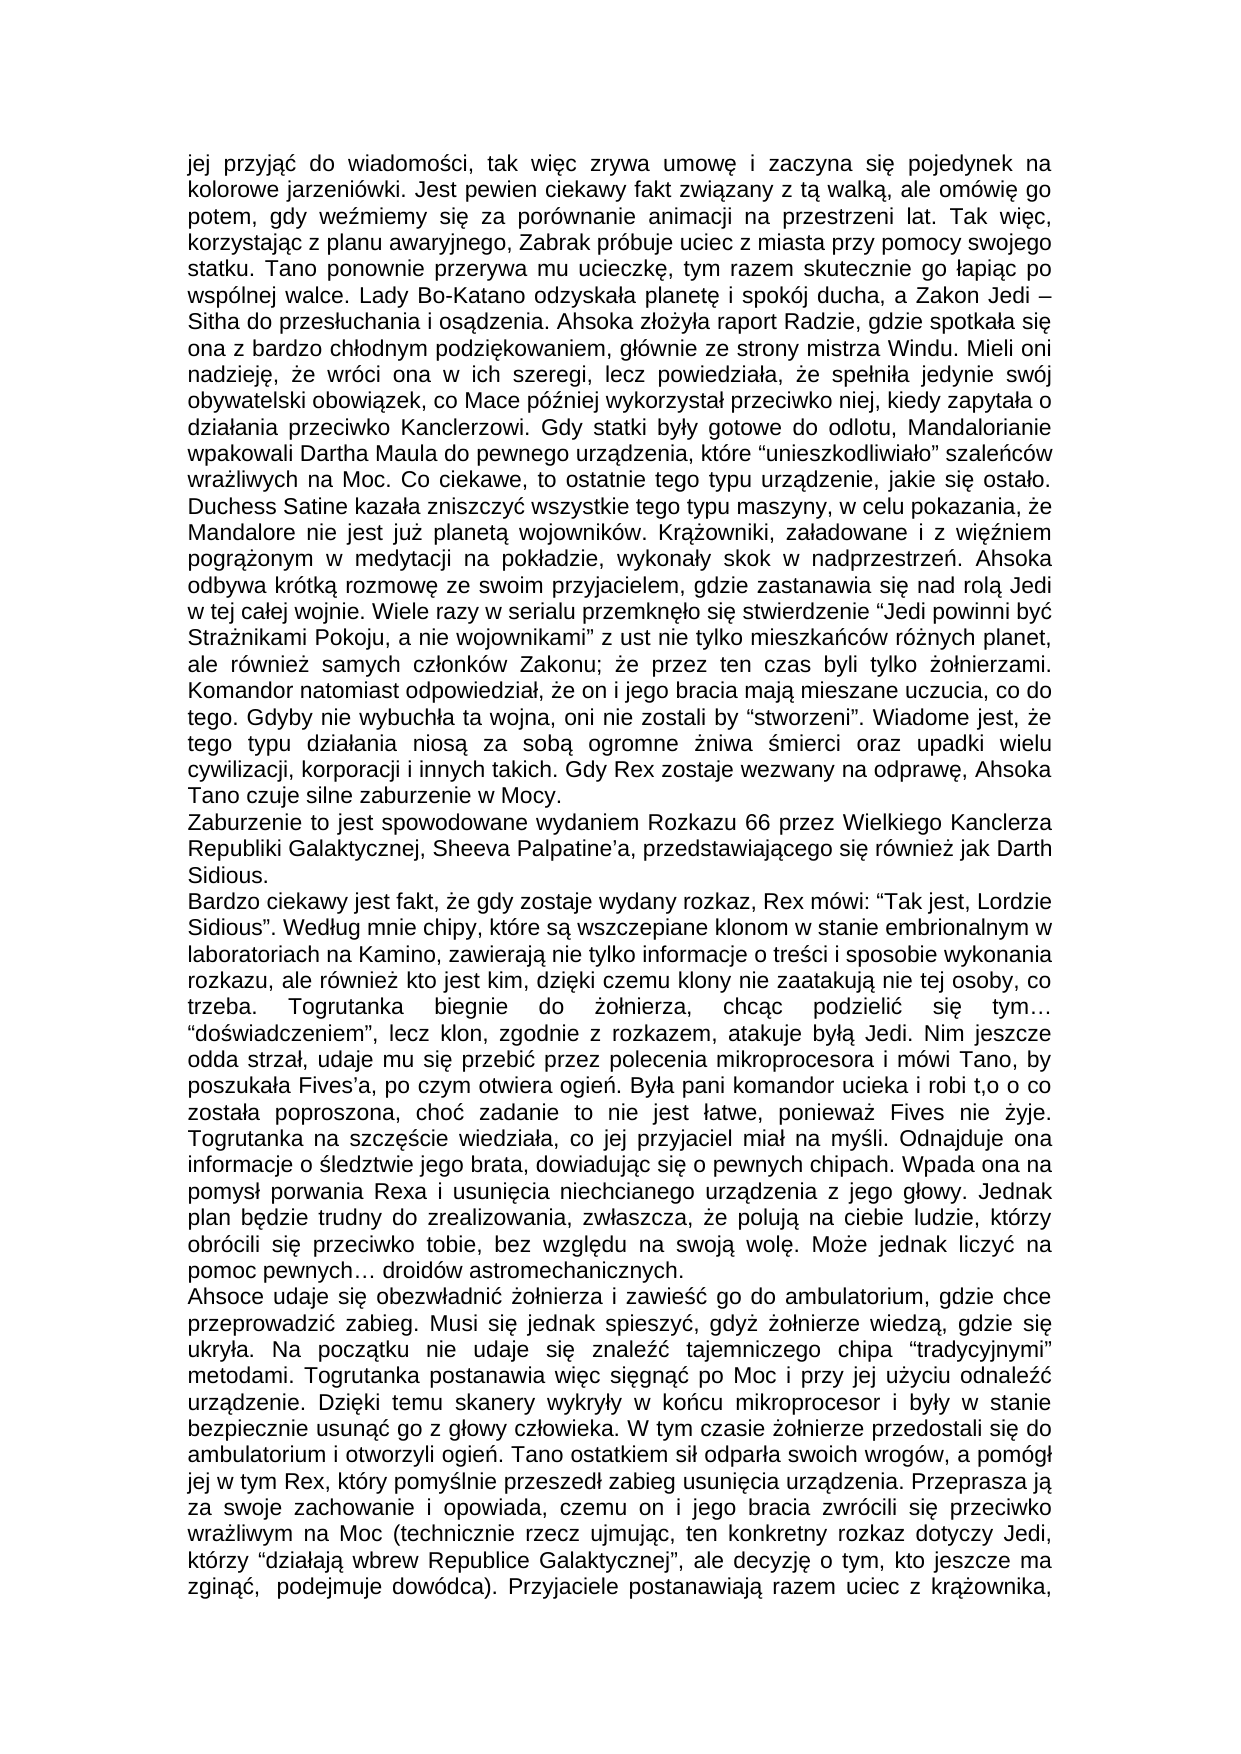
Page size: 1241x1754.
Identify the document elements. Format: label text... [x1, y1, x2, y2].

text Bardzo ciekawy jest fakt, że gdy zostaje wydany rozkaz, Rex mówi: “Tak jest, Lordzie Sidious”. Według mnie chipy, które są wszczepiane klonom w stanie embrionalnym w laboratoriach na Kamino, zawierają nie tylko informacje o treści i sposobie wykonania rozkazu, ale również kto jest kim, dzięki czemu klony nie zaatakują nie tej osoby, co trzeba. Togrutanka biegnie do żołnierza, chcąc podzielić się tym… “doświadczeniem”, lecz klon, zgodnie z rozkazem, atakuje byłą Jedi. Nim jeszcze odda strzał, udaje mu się przebić przez polecenia mikroprocesora i mówi Tano, by poszukała Fives’a, po czym otwiera ogień. Była pani komandor ucieka i robi t,o o co została poproszona, choć zadanie to nie jest łatwe, ponieważ Fives nie żyje. Togrutanka na szczęście wiedziała, co jej przyjaciel miał na myśli. Odnajduje ona informacje o śledztwie jego brata, dowiadując się o pewnych chipach. Wpada ona na pomysł porwania Rexa i usunięcia niechcianego urządzenia z jego głowy. Jednak plan będzie trudny do zrealizowania, zwłaszcza, że polują na ciebie ludzie, którzy obrócili się przeciwko tobie, bez względu na swoją wolę. Może jednak liczyć na pomoc pewnych… droidów astromechanicznych. [187, 888, 1053, 1283]
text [187, 150, 1053, 809]
text Zaburzenie to jest spowodowane wydaniem Rozkazu 66 przez Wielkiego Kanclerza Republiki Galaktycznej, Sheeva Palpatine’a, przedstawiającego się również jak Darth Sidious. [187, 809, 1053, 888]
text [187, 1283, 1053, 1599]
